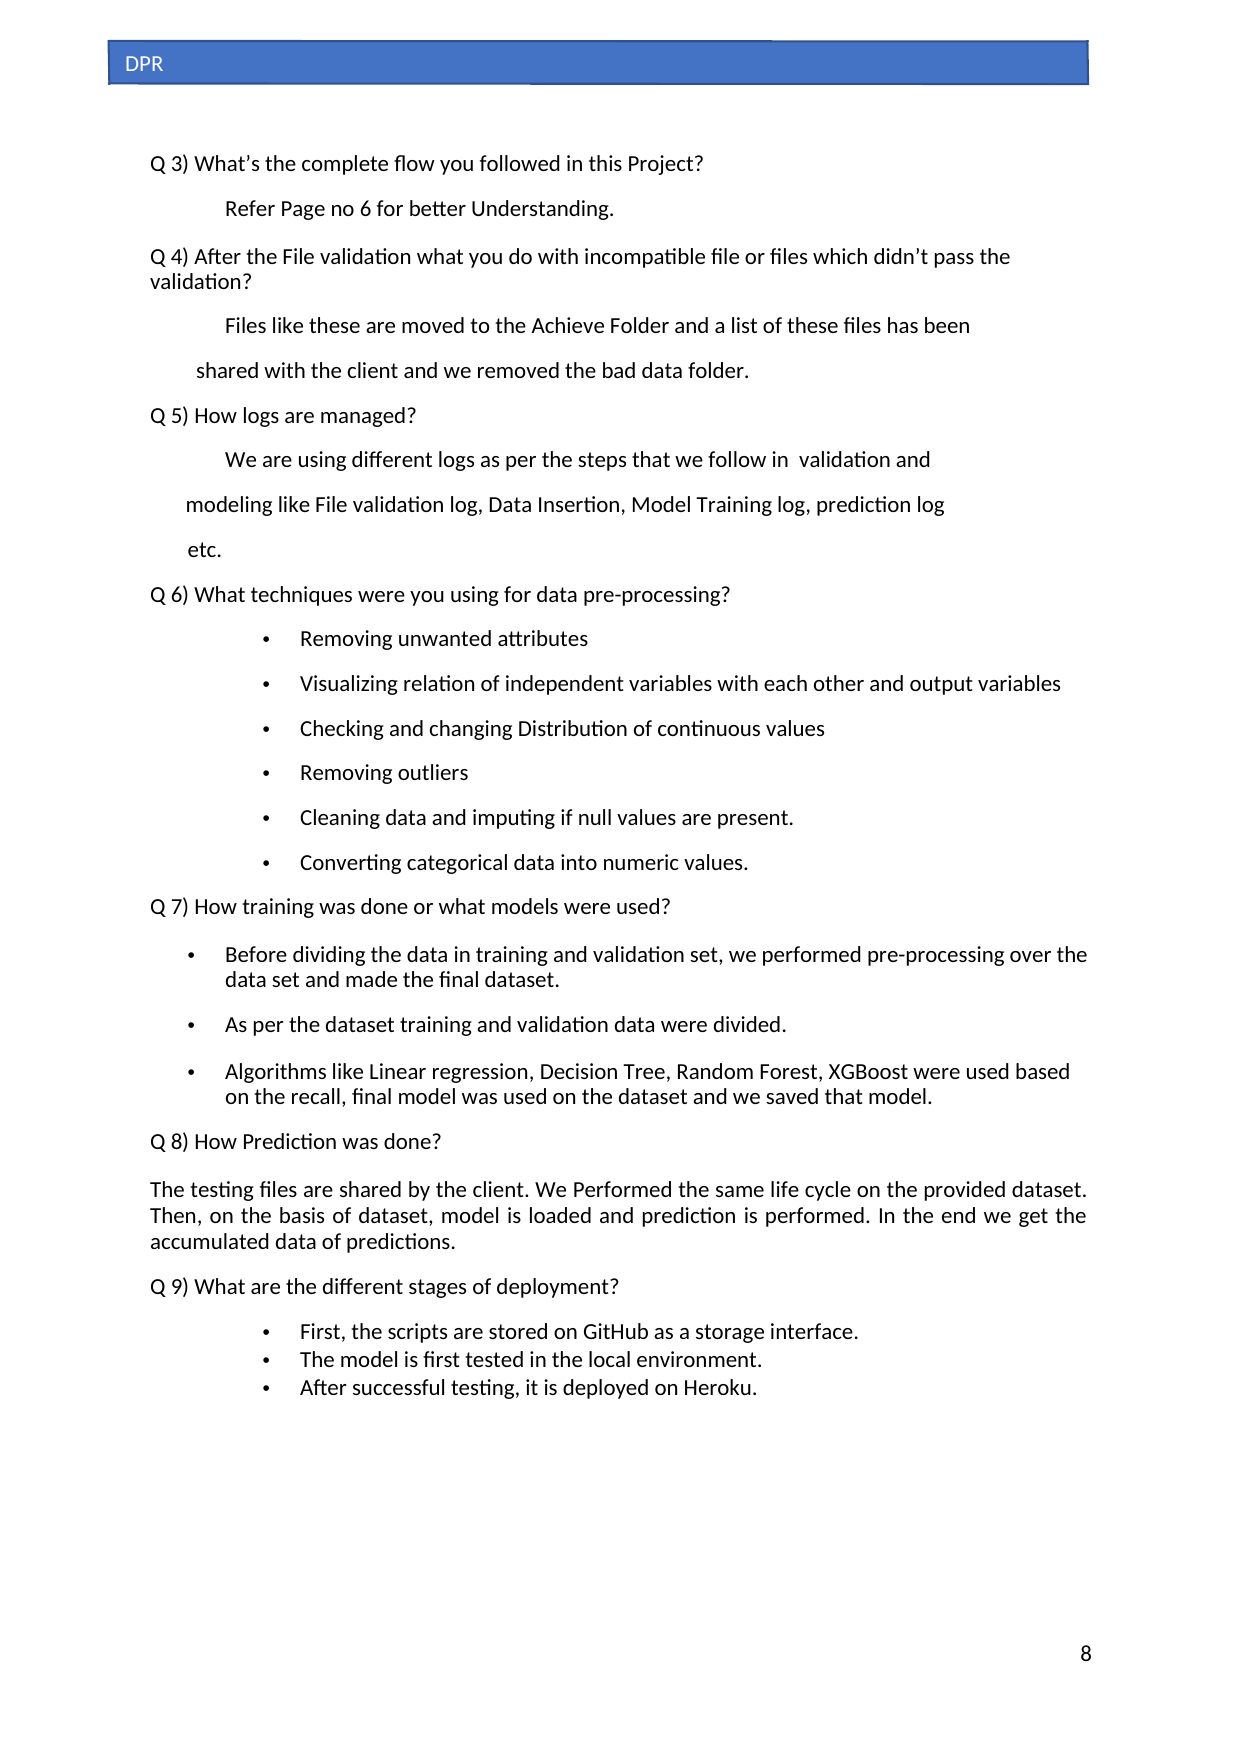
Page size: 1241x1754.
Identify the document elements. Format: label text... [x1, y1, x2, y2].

text DPR [125, 49, 1092, 77]
list Cleaning data and imputing if null values are present. [262, 803, 1092, 831]
text Q 5) How logs are managed? [150, 401, 1092, 429]
list The model is first tested in the local environment. [262, 1345, 1092, 1373]
text etc. [187, 535, 1092, 563]
text The testing files are shared by the client. We Performed the same life cycle on the provided dataset. Then, on the basis of dataset, model is loaded and prediction is performed. In the end we get the accumulated data of predictions. [150, 1177, 1089, 1255]
list As per the dataset training and validation data were divided. [187, 1010, 1092, 1038]
text Refer Page no 6 for better Understanding. [225, 194, 1092, 222]
text Q 8) How Prediction was done? [150, 1127, 1092, 1155]
list Removing unwanted attributes [262, 624, 1092, 653]
list After successful testing, it is deployed on Heroku. [262, 1373, 1092, 1401]
text Q 3) What’s the complete flow you followed in this Project? [150, 149, 1092, 177]
text Q 9) What are the different stages of deployment? [150, 1272, 1092, 1300]
list Removing outliers [262, 758, 1092, 786]
text Q 6) What techniques were you using for data pre-processing? [150, 580, 1092, 608]
text modeling like File validation log, Data Insertion, Model Training log, prediction log [185, 490, 1092, 518]
text Q 4) After the File validation what you do with incompatible file or files which didn’t pass the validation? [150, 244, 1089, 295]
list Algorithms like Linear regression, Decision Tree, Random Forest, XGBoost were used based on the recall, final model was used on the dataset and we saved that model. [187, 1059, 1089, 1110]
text Q 7) How training was done or what models were used? [150, 892, 1092, 920]
text We are using different logs as per the steps that we follow in validation and [225, 446, 1092, 474]
text shared with the client and we removed the bad data folder. [196, 356, 1092, 384]
text Files like these are moved to the Achieve Folder and a list of these files has been [225, 312, 1092, 340]
text 8 [125, 1639, 1092, 1667]
list Checking and changing Distribution of continuous values [262, 714, 1092, 742]
list Converting categorical data into numeric values. [262, 848, 1092, 876]
list First, the scripts are stored on GitHub as a storage interface. [262, 1317, 1092, 1345]
list Before dividing the data in training and validation set, we performed pre-processing over the data set and made the final dataset. [187, 942, 1089, 993]
list Visualizing relation of independent variables with each other and output variables [262, 669, 1092, 697]
